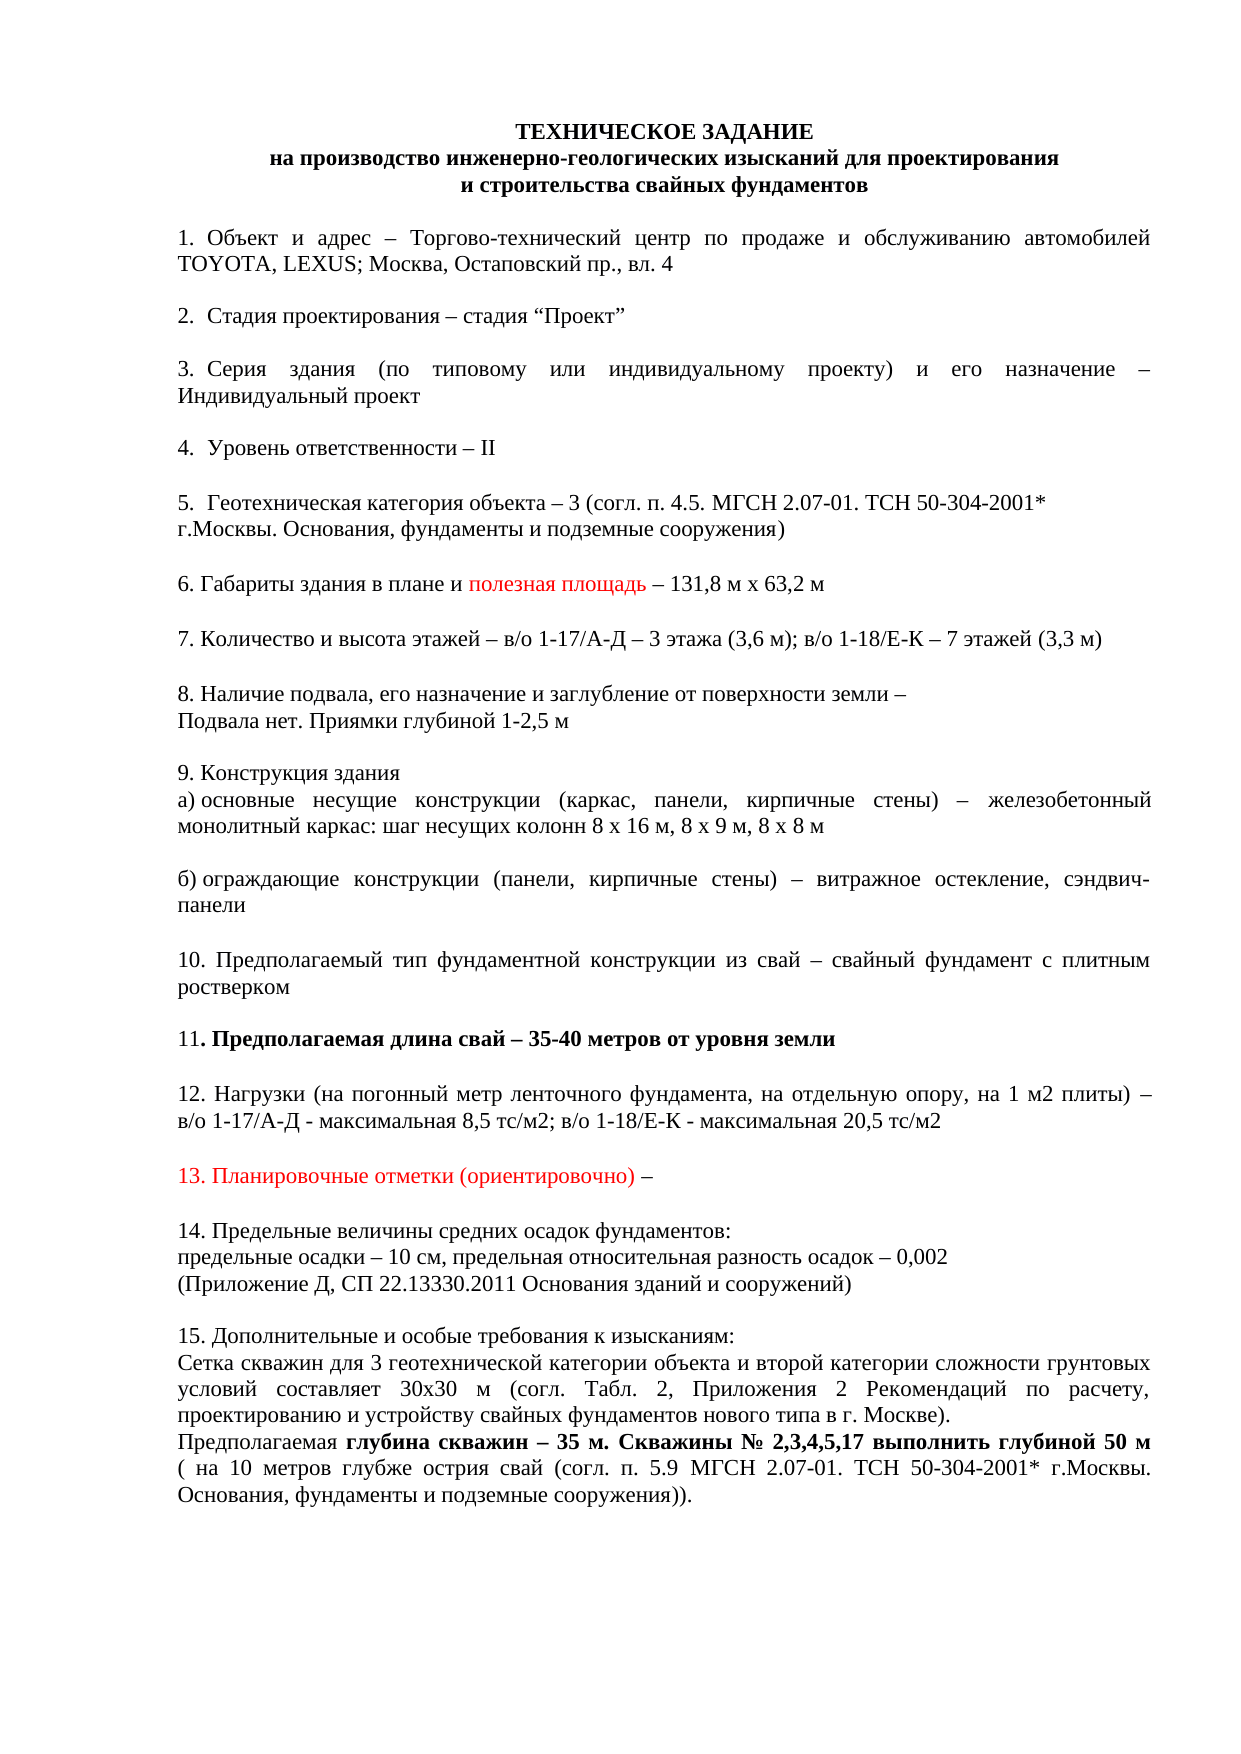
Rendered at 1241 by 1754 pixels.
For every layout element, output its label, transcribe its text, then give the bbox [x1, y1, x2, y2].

text 8. Наличие подвала, его назначение и заглубление от поверхности земли – [177, 680, 1152, 707]
text ТЕХНИЧЕСКОЕ ЗАДАНИЕ [177, 118, 1152, 144]
text 7. Количество и высота этажей – в/о 1-17/А-Д – 3 этажа (3,6 м); в/о 1-18/Е-К – 7 этажей (3,3 м) [177, 625, 1152, 652]
text 14. Предельные величины средних осадок фундаментов: [177, 1217, 1152, 1243]
text 15. Дополнительные и особые требования к изысканиям: [177, 1322, 1152, 1349]
text Предполагаемая глубина скважин – 35 м. Скважины № 2,3,4,5,17 выполнить глубиной 50 м ( на 10 метров глубже острия свай (согл. п. 5.9 МГСН 2.07-01. ТСН 50-304-2001* г.Москвы. Основания, фундаменты и подземные сооружения)). [177, 1428, 1152, 1507]
text 11. Предполагаемая длина свай – 35-40 метров от уровня земли [177, 1025, 1152, 1052]
text 13. Планировочные отметки (ориентировочно) – [177, 1162, 1152, 1188]
list Геотехническая категория объекта – 3 (согл. п. 4.5. МГСН 2.07-01. ТСН 50-304-2001* г.Москвы. Основания, фундаменты и подземные сооружения) [177, 489, 1152, 541]
text Сетка скважин для 3 геотехнической категории объекта и второй категории сложности грунтовых условий составляет 30х30 м (согл. Табл. 2, Приложения 2 Рекомендаций по расчету, проектированию и устройству свайных фундаментов нового типа в г. Москве). [177, 1349, 1152, 1428]
list Стадия проектирования – стадия “Проект” [177, 303, 1152, 329]
text на производство инженерно-геологических изысканий для проектирования [177, 144, 1152, 171]
text б) ограждающие конструкции (панели, кирпичные стены) – витражное остекление, сэндвич-панели [177, 865, 1152, 918]
list Уровень ответственности – II [177, 434, 1152, 461]
text предельные осадки – 10 см, предельная относительная разность осадок – 0,002 [177, 1243, 1152, 1270]
text Подвала нет. Приямки глубиной 1-2,5 м [177, 707, 1152, 733]
text 9. Конструкция здания [177, 759, 1152, 786]
text а) основные несущие конструкции (каркас, панели, кирпичные стены) – железобетонный монолитный каркас: шаг несущих колонн 8 х 16 м, 8 х 9 м, 8 х 8 м [177, 786, 1152, 838]
list Объект и адрес – Торгово-технический центр по продаже и обслуживанию автомобилей TOYOTA, LEXUS; Москва, Остаповский пр., вл. 4 [177, 223, 1152, 276]
list Серия здания (по типовому или индивидуальному проекту) и его назначение – Индивидуальный проект [177, 355, 1152, 408]
text и строительства свайных фундаментов [177, 171, 1152, 197]
text 6. Габариты здания в плане и полезная площадь – 131,8 м х 63,2 м [177, 570, 1152, 597]
text 10. Предполагаемый тип фундаментной конструкции из свай – свайный фундамент с плитным ростверком [177, 946, 1152, 999]
text 12. Нагрузки (на погонный метр ленточного фундамента, на отдельную опору, на 1 м2 плиты) – в/о 1-17/А-Д - максимальная 8,5 тс/м2; в/о 1-18/Е-К - максимальная 20,5 тс/м2 [177, 1081, 1152, 1133]
text (Приложение Д, СП 22.13330.2011 Основания зданий и сооружений) [177, 1270, 1152, 1296]
